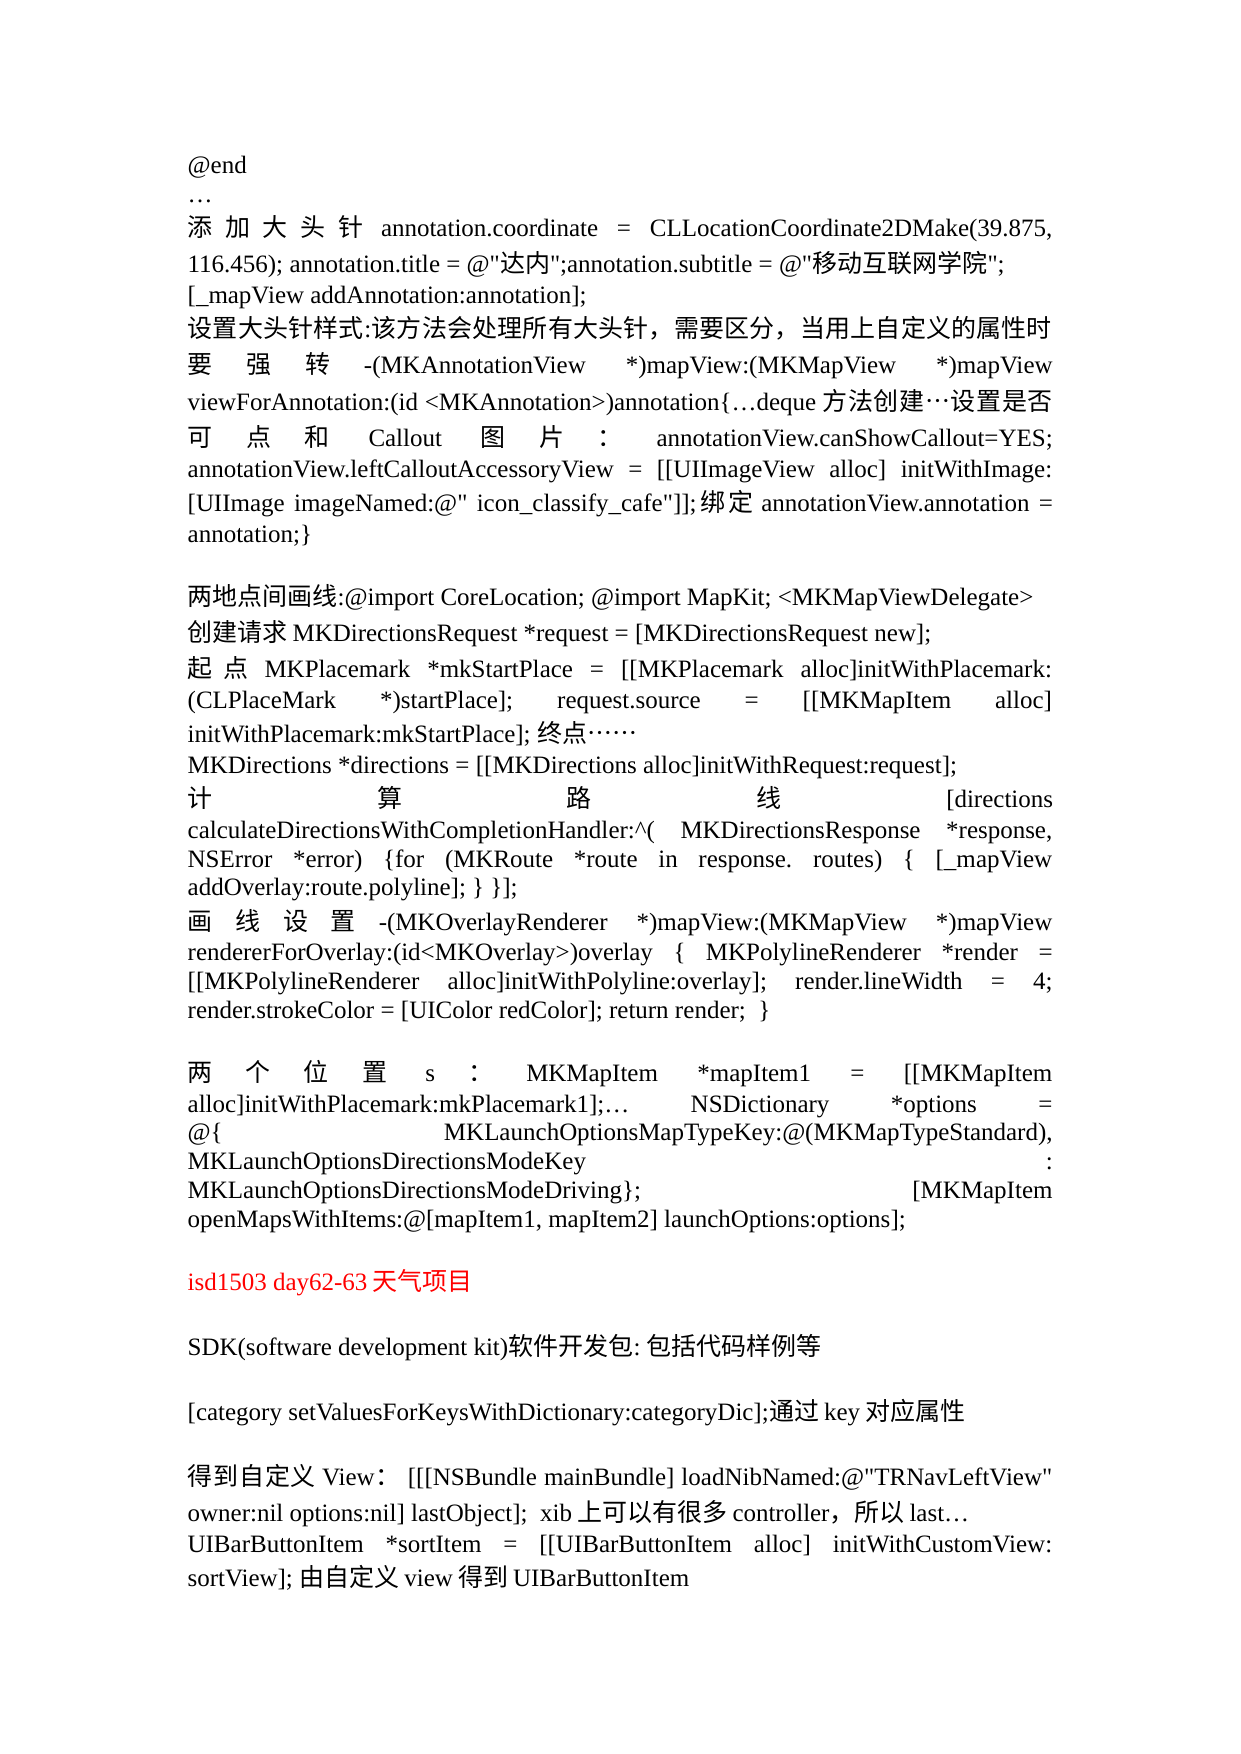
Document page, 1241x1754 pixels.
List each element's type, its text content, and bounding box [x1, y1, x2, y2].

text [category setValuesForKeysWithDictionary:categoryDic];通过key对应属性 [187, 1391, 1053, 1427]
text 设置大头针样式:该方法会处理所有大头针，需要区分，当用上自定义的属性时要强转-(MKAnnotationView *)mapView:(MKMapView *)mapView viewForAnnotation:(id <MKAnnotation>)annotation{…deque方法创建…设置是否可点和Callout图片：annotationView.canShowCallout=YES; annotationView.leftCalloutAccessoryView = [[UIImageView alloc] initWithImage:[UIImage imageNamed:@" icon_classify_cafe"]];绑定annotationView.annotation = annotation;} [187, 309, 1053, 547]
text 画线设置-(MKOverlayRenderer *)mapView:(MKMapView *)mapView rendererForOverlay:(id<MKOverlay>)overlay { MKPolylineRenderer *render = [[MKPolylineRenderer alloc]initWithPolyline:overlay]; render.lineWidth = 4; render.strokeColor = [UIColor redColor]; return render; } [187, 901, 1053, 1024]
text isd1503 day62-63天气项目 [187, 1261, 1053, 1297]
text 创建请求MKDirectionsRequest *request = [MKDirectionsRequest new]; [187, 612, 1053, 649]
text 计算路线[directions calculateDirectionsWithCompletionHandler:^( MKDirectionsResponse *response, NSError *error) {for (MKRoute *route in response. routes) { [_mapView addOverlay:route.polyline]; } }]; [187, 779, 1053, 901]
text UIBarButtonItem *sortItem = [[UIBarButtonItem alloc] initWithCustomView: sortView]; 由自定义view得到UIBarButtonItem [187, 1529, 1053, 1594]
text @end [187, 150, 1053, 179]
text 添加大头针annotation.coordinate = CLLocationCoordinate2DMake(39.875, 116.456); annotation.title = @"达内";annotation.subtitle = @"移动互联网学院"; [187, 207, 1053, 280]
text 两个位置s：MKMapItem *mapItem1 = [[MKMapItem alloc]initWithPlacemark:mkPlacemark1];… NSDictionary *options = @{ MKLaunchOptionsMapTypeKey:@(MKMapTypeStandard), MKLaunchOptionsDirectionsModeKey : MKLaunchOptionsDirectionsModeDriving}; [MKMapItem openMapsWithItems:@[mapItem1, mapItem2] launchOptions:options]; [187, 1052, 1053, 1232]
text 起点MKPlacemark *mkStartPlace = [[MKPlacemark alloc]initWithPlacemark: (CLPlaceMark *)startPlace]; request.source = [[MKMapItem alloc] initWithPlacemark:mkStartPlace]; 终点…… [187, 649, 1053, 750]
text … [187, 179, 1053, 207]
text MKDirections *directions = [[MKDirections alloc]initWithRequest:request]; [187, 750, 1053, 779]
text 两地点间画线:@import CoreLocation; @import MapKit; <MKMapViewDelegate> [187, 576, 1053, 612]
text SDK(software development kit)软件开发包: 包括代码样例等 [187, 1326, 1053, 1362]
text [_mapView addAnnotation:annotation]; [187, 280, 1053, 309]
text 得到自定义View： [[[NSBundle mainBundle] loadNibNamed:@"TRNavLeftView" owner:nil options:nil] lastObject]; xib上可以有很多controller，所以last… [187, 1456, 1053, 1529]
